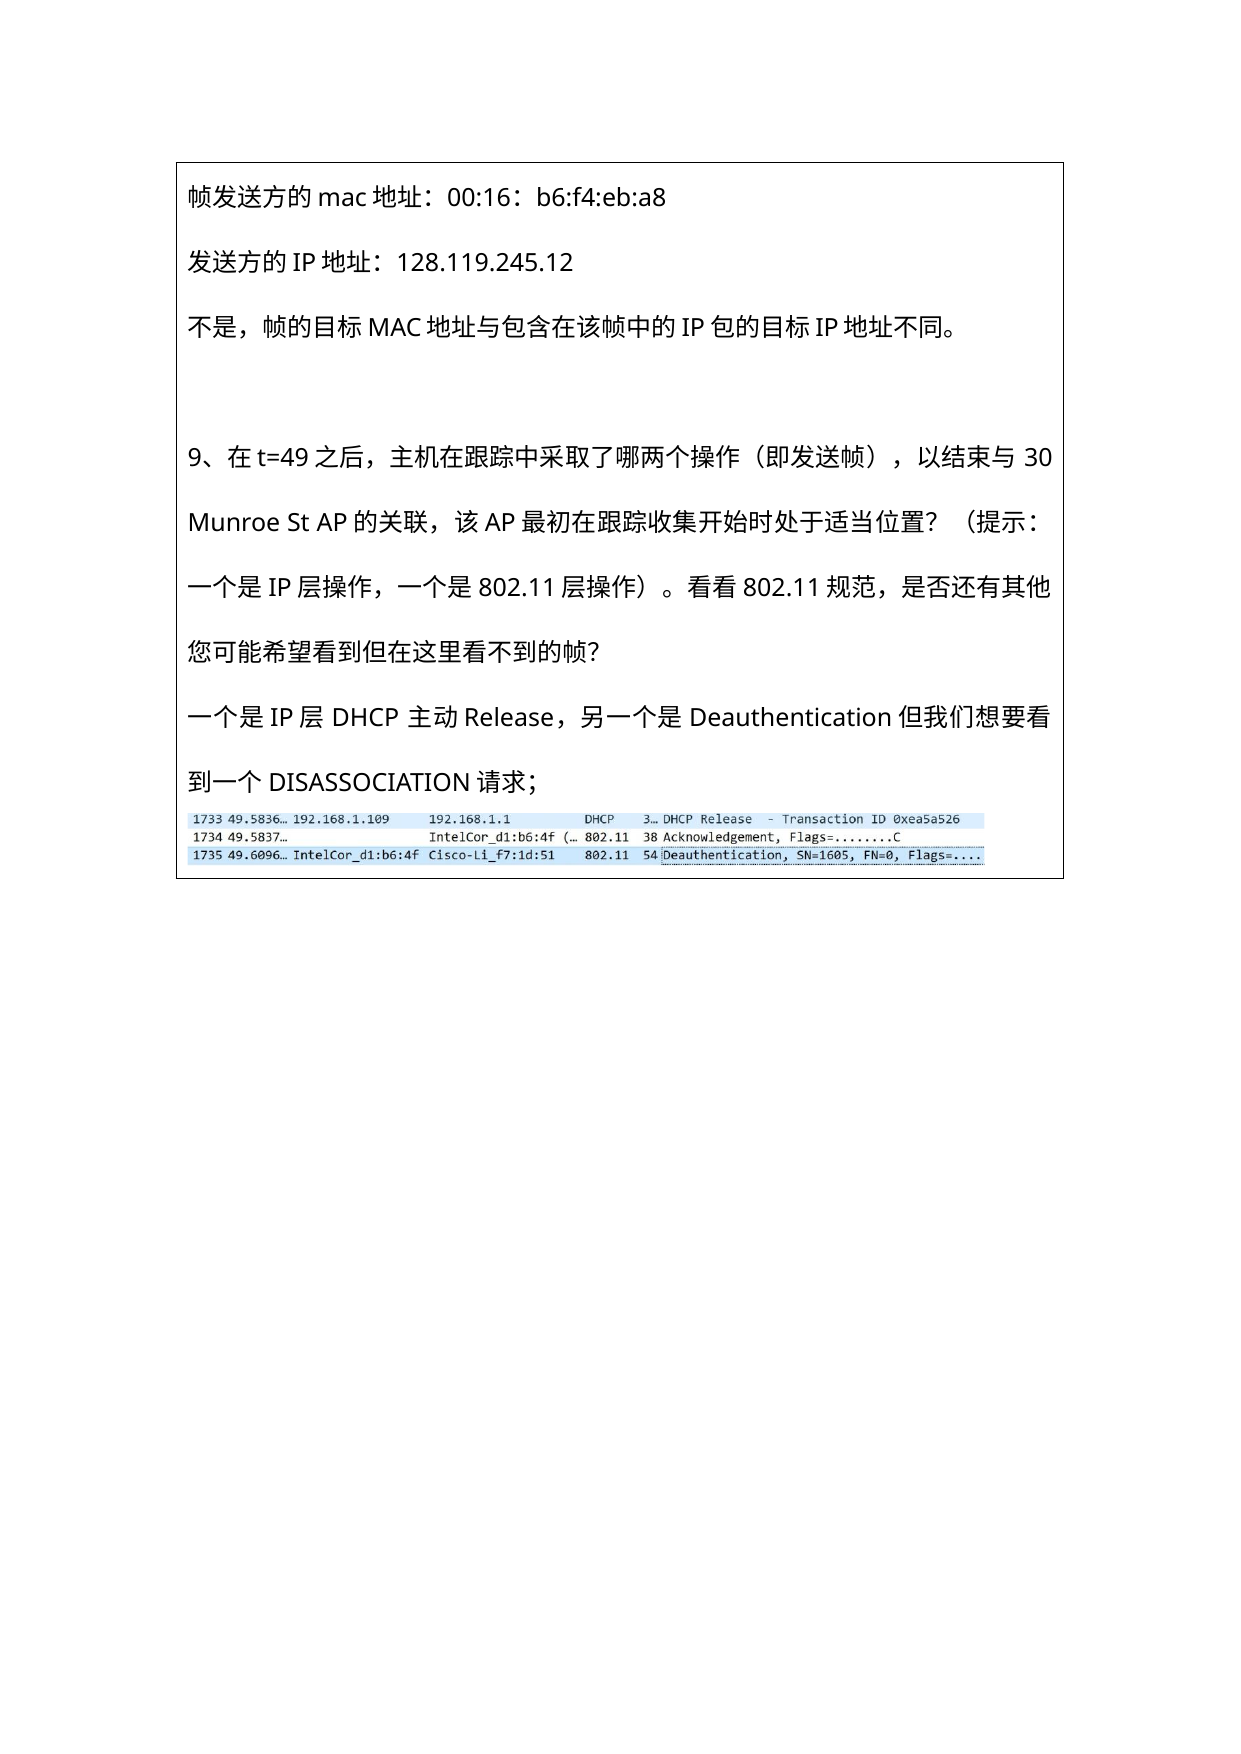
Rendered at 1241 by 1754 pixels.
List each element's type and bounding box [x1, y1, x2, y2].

table_cell [177, 163, 1063, 878]
picture [187, 813, 985, 866]
